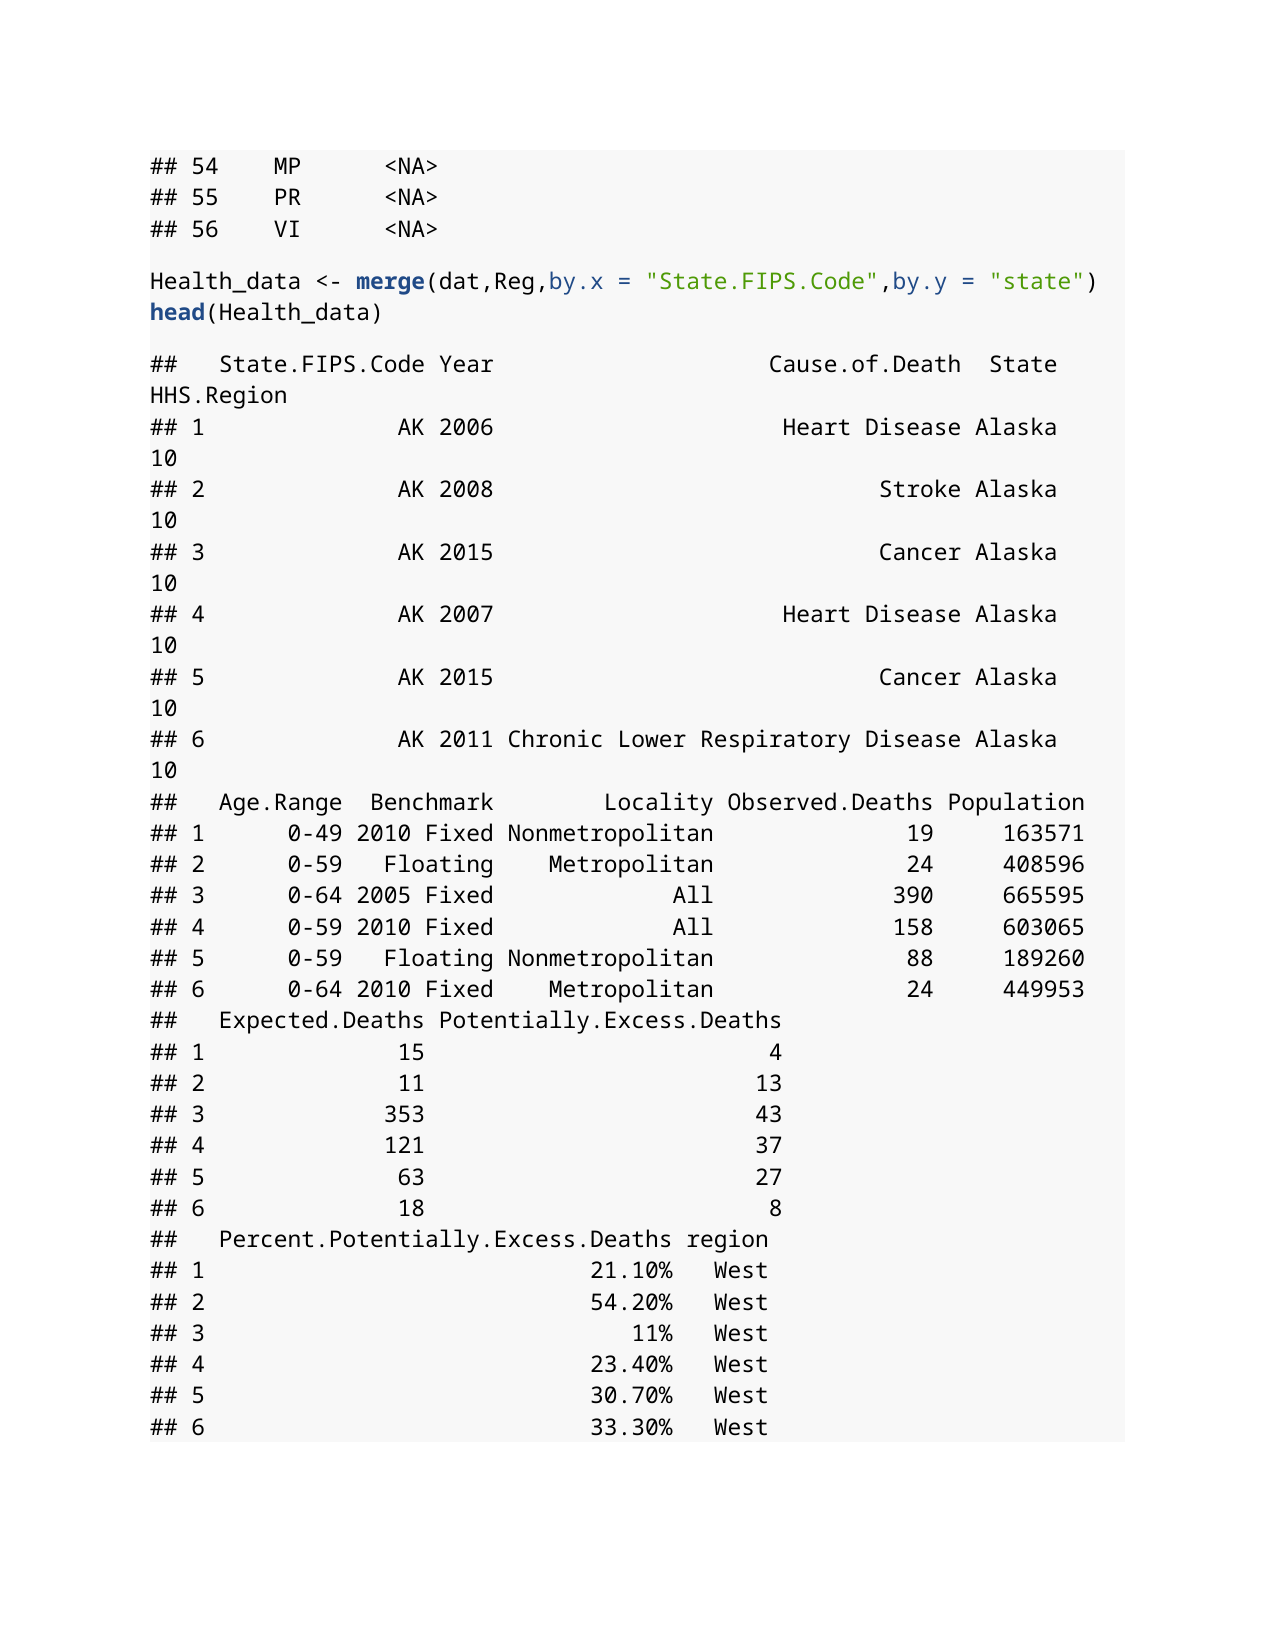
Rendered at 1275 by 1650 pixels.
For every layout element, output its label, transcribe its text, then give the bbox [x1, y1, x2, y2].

text Health_data <- merge(dat,Reg,by.x = "State.FIPS.Code",by.y = "state") head(Health_data) [150, 264, 1125, 327]
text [150, 150, 1125, 244]
text ## State.FIPS.Code Year Cause.of.Death State HHS.Region ## 1 AK 2006 Heart Disease Alaska 10 ## 2 AK 2008 Stroke Alaska 10 ## 3 AK 2015 Cancer Alaska 10 ## 4 AK 2007 Heart Disease Alaska 10 ## 5 AK 2015 Cancer Alaska 10 ## 6 AK 2011 Chronic Lower Respiratory Disease Alaska 10 ## Age.Range Benchmark Locality Observed.Deaths Population ## 1 0-49 2010 Fixed Nonmetropolitan 19 163571 ## 2 0-59 Floating Metropolitan 24 408596 ## 3 0-64 2005 Fixed All 390 665595 ## 4 0-59 2010 Fixed All 158 603065 ## 5 0-59 Floating Nonmetropolitan 88 189260 ## 6 0-64 2010 Fixed Metropolitan 24 449953 ## Expected.Deaths Potentially.Excess.Deaths ## 1 15 4 ## 2 11 13 ## 3 353 43 ## 4 121 37 ## 5 63 27 ## 6 18 8 ## Percent.Potentially.Excess.Deaths region ## 1 21.10% West ## 2 54.20% West ## 3 11% West ## 4 23.40% West ## 5 30.70% West ## 6 33.30% West [150, 348, 1125, 1442]
